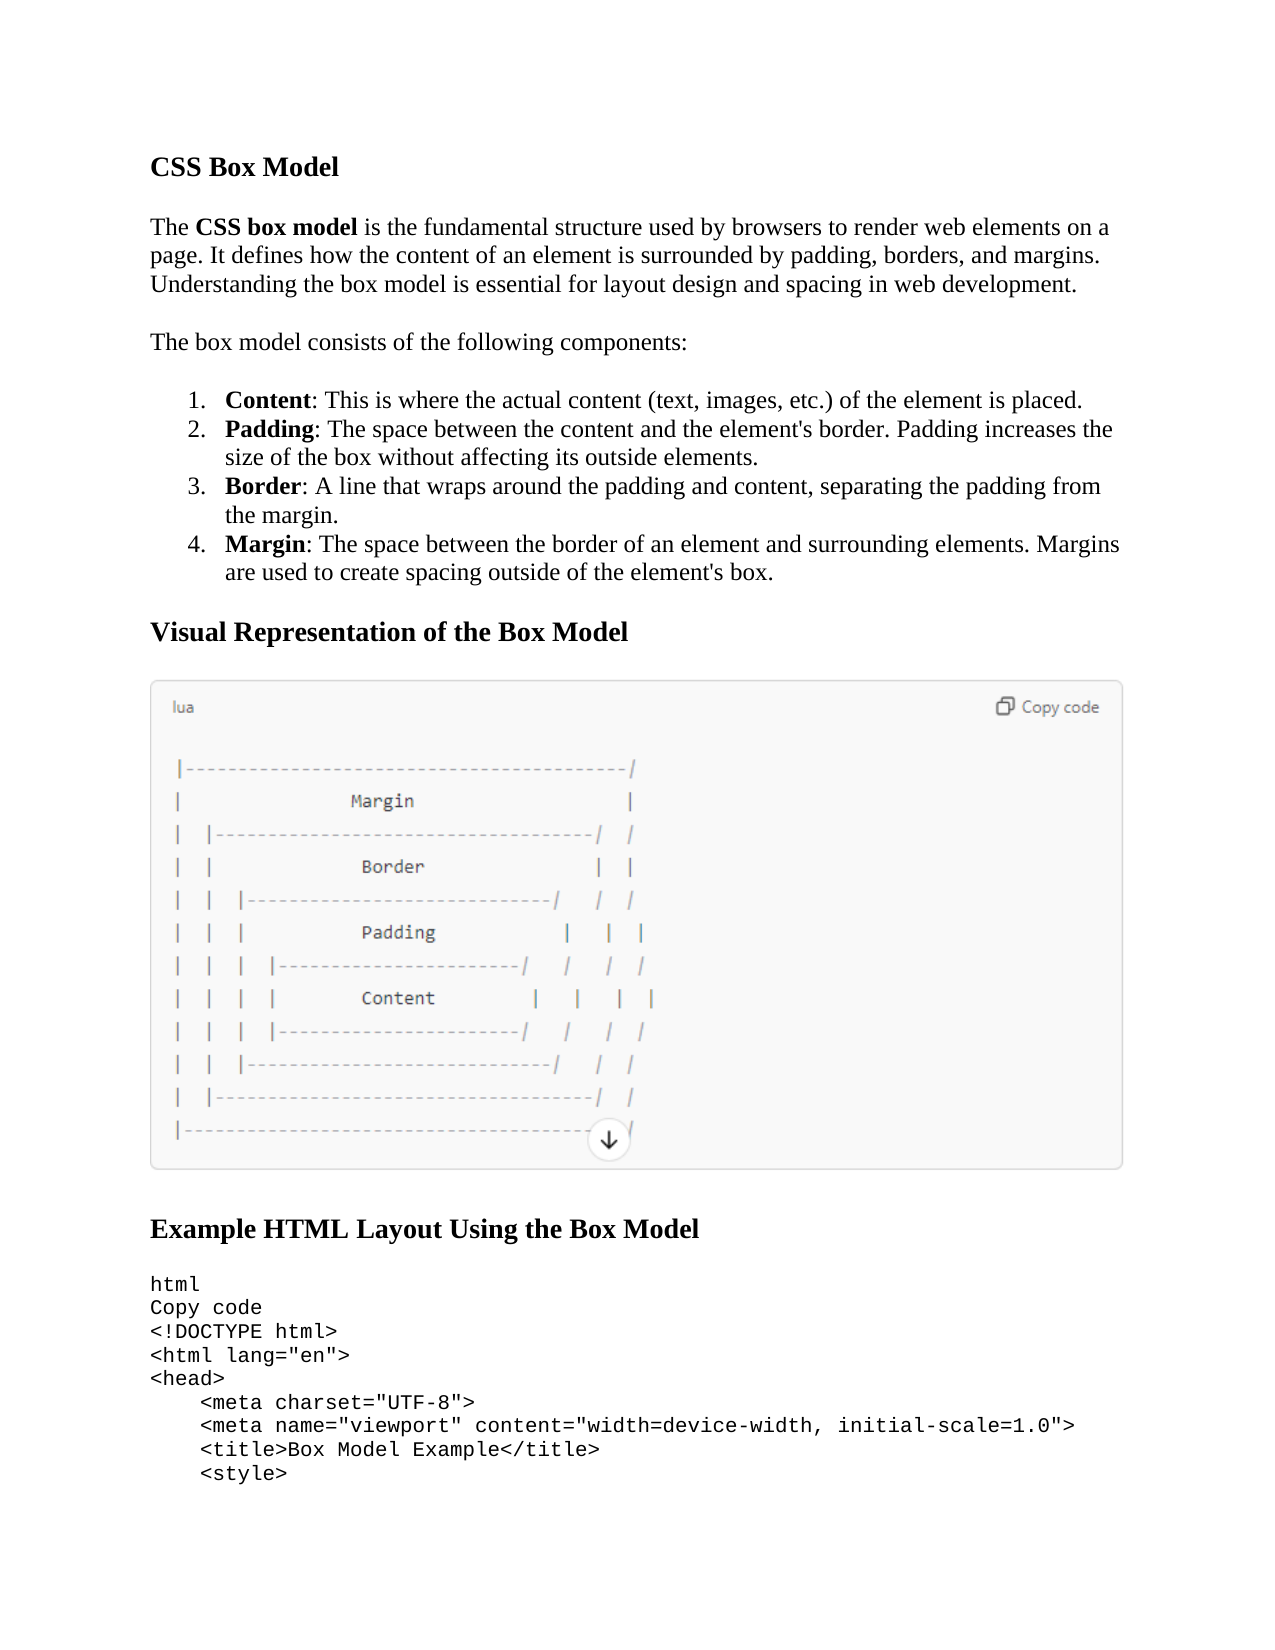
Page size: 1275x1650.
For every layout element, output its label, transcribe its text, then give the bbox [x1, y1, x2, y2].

list Content: This is where the actual content (text, images, etc.) of the element is placed. [187, 385, 1125, 414]
text <style> [150, 1463, 1125, 1486]
list Margin: The space between the border of an element and surrounding elements. Margins are used to create spacing outside of the element's box. [187, 529, 1125, 586]
text <meta charset="UTF-8"> [150, 1392, 1125, 1416]
text <head> [150, 1368, 1125, 1392]
list Padding: The space between the content and the element's border. Padding increases the size of the box without affecting its outside elements. [187, 414, 1125, 471]
text Visual Representation of the Box Model [150, 615, 1125, 648]
list Border: A line that wraps around the padding and content, separating the padding from the margin. [187, 471, 1125, 529]
subtitle Example HTML Layout Using the Box Model [150, 1212, 1125, 1244]
text <meta name="viewport" content="width=device-width, initial-scale=1.0"> [150, 1416, 1125, 1439]
text html [150, 1274, 1125, 1297]
text The CSS box model is the fundamental structure used by browsers to render web elements on a page. It defines how the content of an element is surrounded by padding, borders, and margins. Understanding the box model is essential for layout design and spacing in web development. [150, 212, 1125, 298]
text CSS Box Model [150, 150, 1125, 182]
text <html lang="en"> [150, 1344, 1125, 1368]
text <title>Box Model Example</title> [150, 1439, 1125, 1463]
picture [150, 676, 1125, 1181]
text <!DOCTYPE html> [150, 1321, 1125, 1344]
text The box model consists of the following components: [150, 327, 1125, 356]
text Copy code [150, 1297, 1125, 1321]
